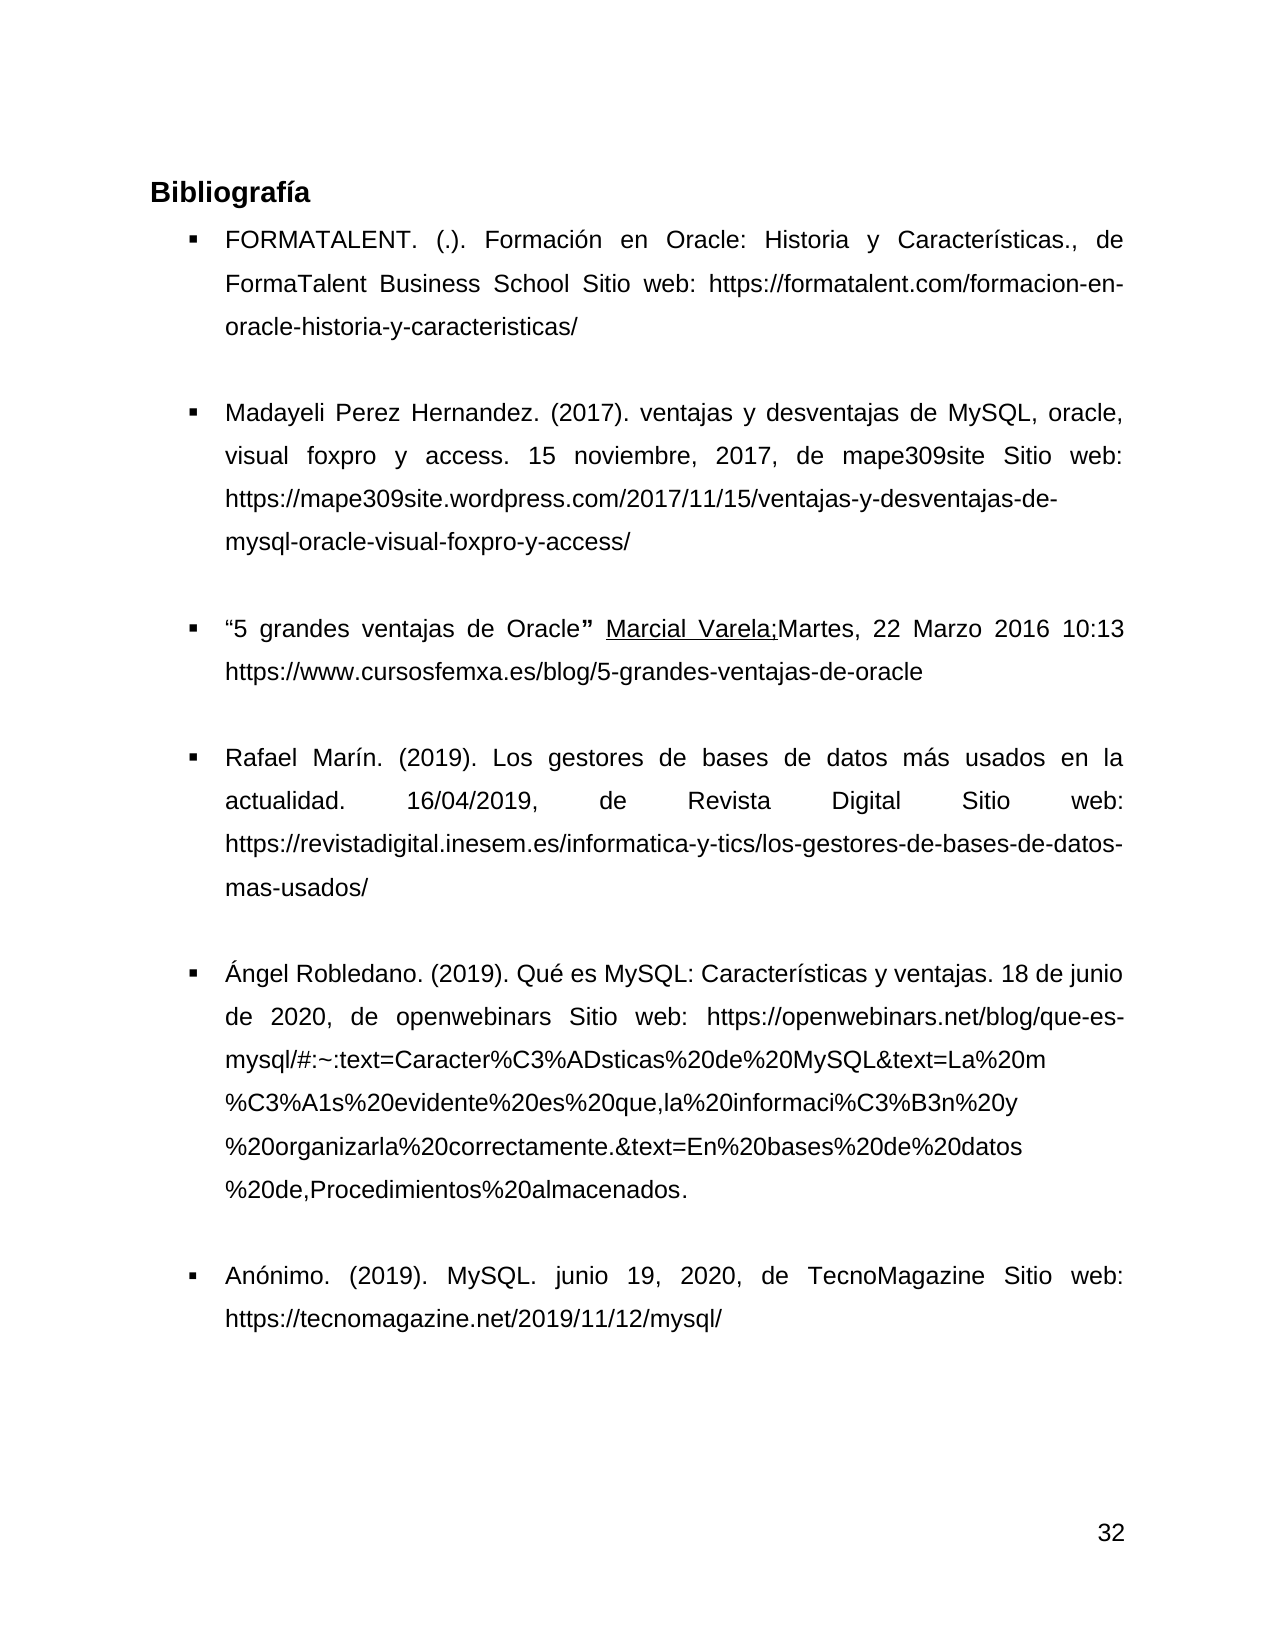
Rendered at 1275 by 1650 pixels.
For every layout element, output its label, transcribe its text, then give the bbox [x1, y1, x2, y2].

list FORMATALENT. (.). Formación en Oracle: Historia y Características., de FormaTalent Business School Sitio web: https://formatalent.com/formacion-en-oracle-historia-y-caracteristicas/ [187, 225, 1125, 340]
list Madayeli Perez Hernandez. (2017). ventajas y desventajas de MySQL, oracle, visual foxpro y access. 15 noviembre, 2017, de mape309site Sitio web: https://mape309site.wordpress.com/2017/11/15/ventajas-y-desventajas-de-mysql-oracle-visual-foxpro-y-access/ [187, 398, 1125, 556]
list Ángel Robledano. (2019). Qué es MySQL: Características y ventajas. 18 de junio de 2020, de openwebinars Sitio web: https://openwebinars.net/blog/que-es-mysql/#:~:text=Caracter%C3%ADsticas%20de%20MySQL&text=La%20m%C3%A1s%20evidente%20es%20que,la%20informaci%C3%B3n%20y%20organizarla%20correctamente.&text=En%20bases%20de%20datos%20de,Procedimientos%20almacenados. [187, 959, 1125, 1203]
list “5 grandes ventajas de Oracle” Marcial Varela;Martes, 22 Marzo 2016 10:13 https://www.cursosfemxa.es/blog/5-grandes-ventajas-de-oracle [187, 614, 1125, 686]
list Anónimo. (2019). MySQL. junio 19, 2020, de TecnoMagazine Sitio web: https://tecnomagazine.net/2019/11/12/mysql/ [187, 1261, 1125, 1333]
list Rafael Marín. (2019). Los gestores de bases de datos más usados en la actualidad. 16/04/2019, de Revista Digital Sitio web: https://revistadigital.inesem.es/informatica-y-tics/los-gestores-de-bases-de-datos-mas-usados/ [187, 743, 1125, 901]
subtitle Bibliografía [150, 175, 1125, 208]
